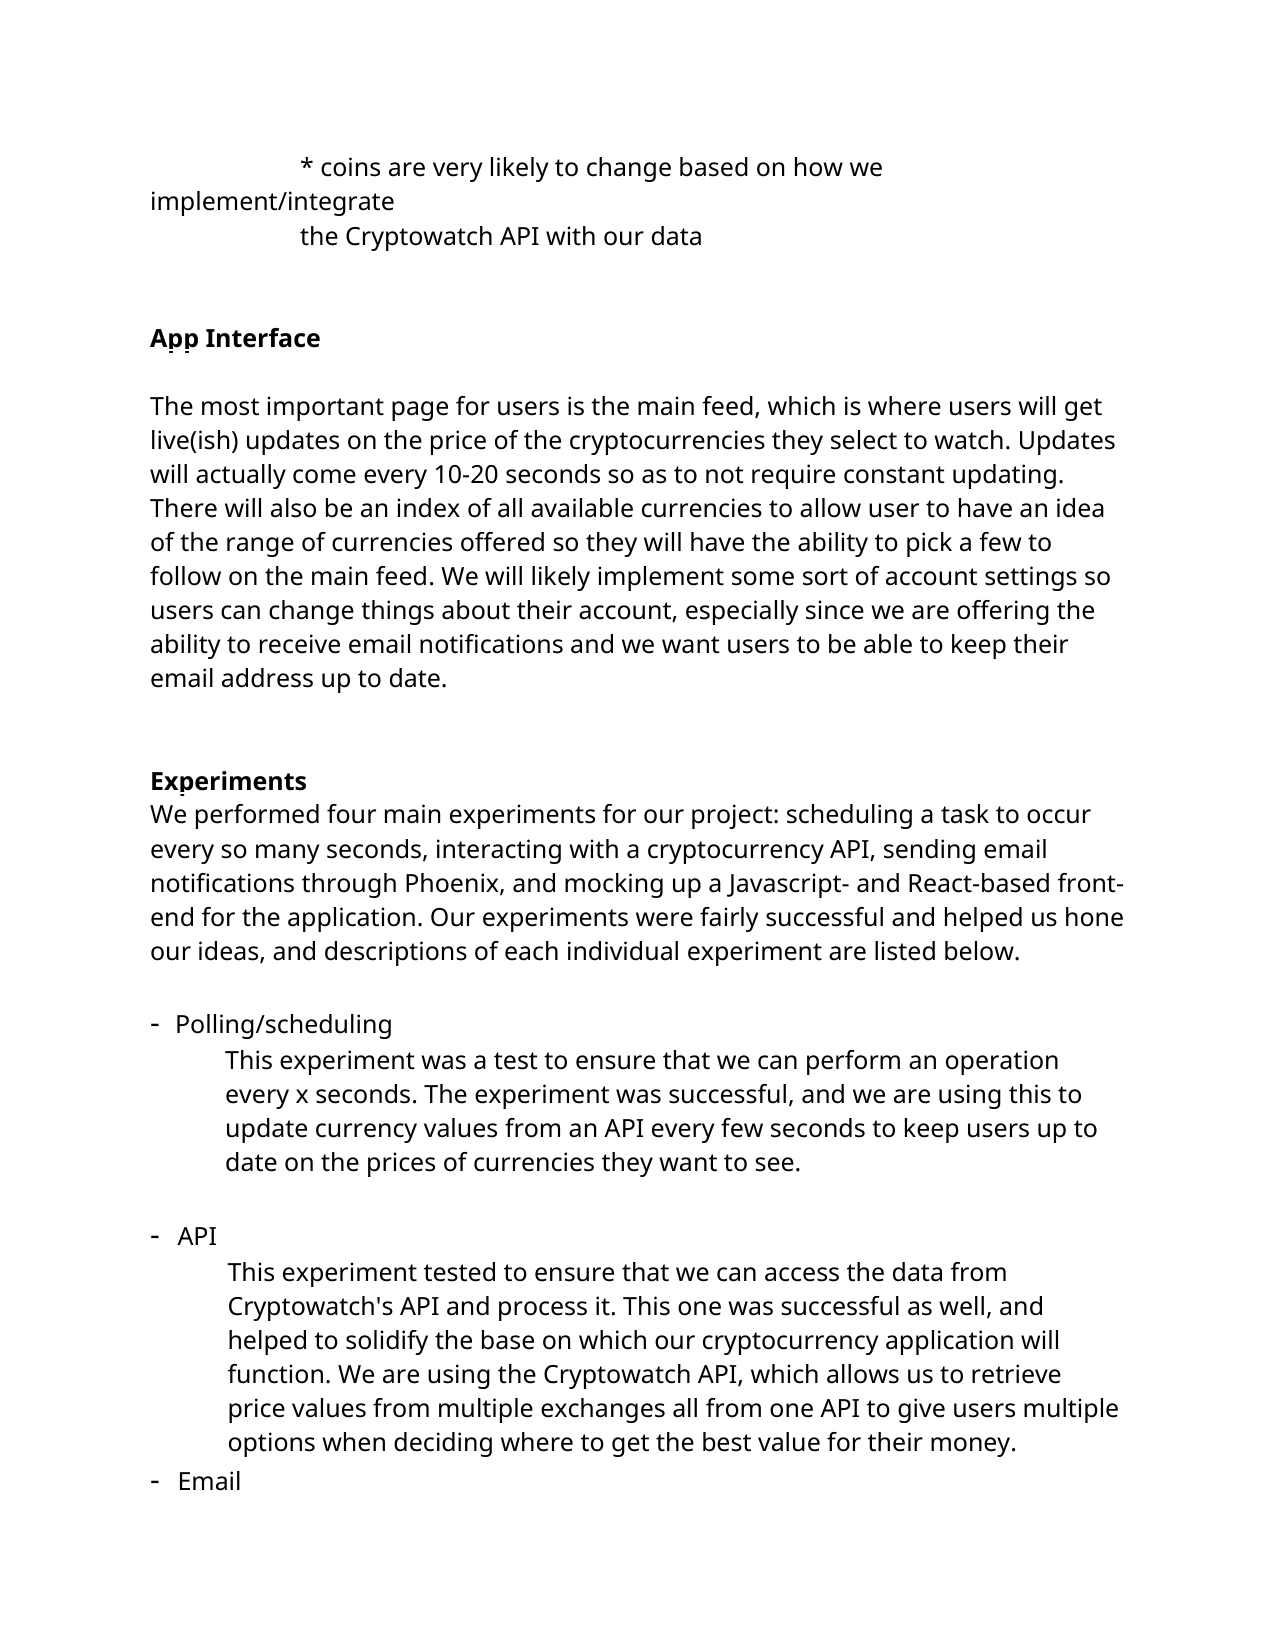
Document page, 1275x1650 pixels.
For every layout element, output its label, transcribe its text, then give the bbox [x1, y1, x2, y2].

list API [150, 1213, 1125, 1254]
text Experiments [150, 763, 1125, 797]
text App Interface [150, 320, 1125, 354]
text The most important page for users is the main feed, which is where users will get live(ish) updates on the price of the cryptocurrencies they select to watch. Updates will actually come every 10-20 seconds so as to not require constant updating. There will also be an index of all available currencies to allow user to have an idea of the range of currencies offered so they will have the ability to pick a few to follow on the main feed. We will likely implement some sort of account settings so users can change things about their account, especially since we are offering the ability to receive email notifications and we want users to be able to keep their email address up to date. [150, 388, 1125, 695]
list Email [150, 1458, 1125, 1500]
text This experiment was a test to ensure that we can perform an operation every x seconds. The experiment was successful, and we are using this to update currency values from an API every few seconds to keep users up to date on the prices of currencies they want to see. [225, 1043, 1125, 1179]
text the Cryptowatch API with our data [150, 218, 1125, 252]
text We performed four main experiments for our project: scheduling a task to occur every so many seconds, interacting with a cryptocurrency API, sending email notifications through Phoenix, and mocking up a Javascript- and React-based front-end for the application. Our experiments were fairly successful and helped us hone our ideas, and descriptions of each individual experiment are listed below. [150, 797, 1125, 967]
list Polling/scheduling [150, 1002, 1125, 1043]
text * coins are very likely to change based on how we implement/integrate [150, 150, 1125, 218]
